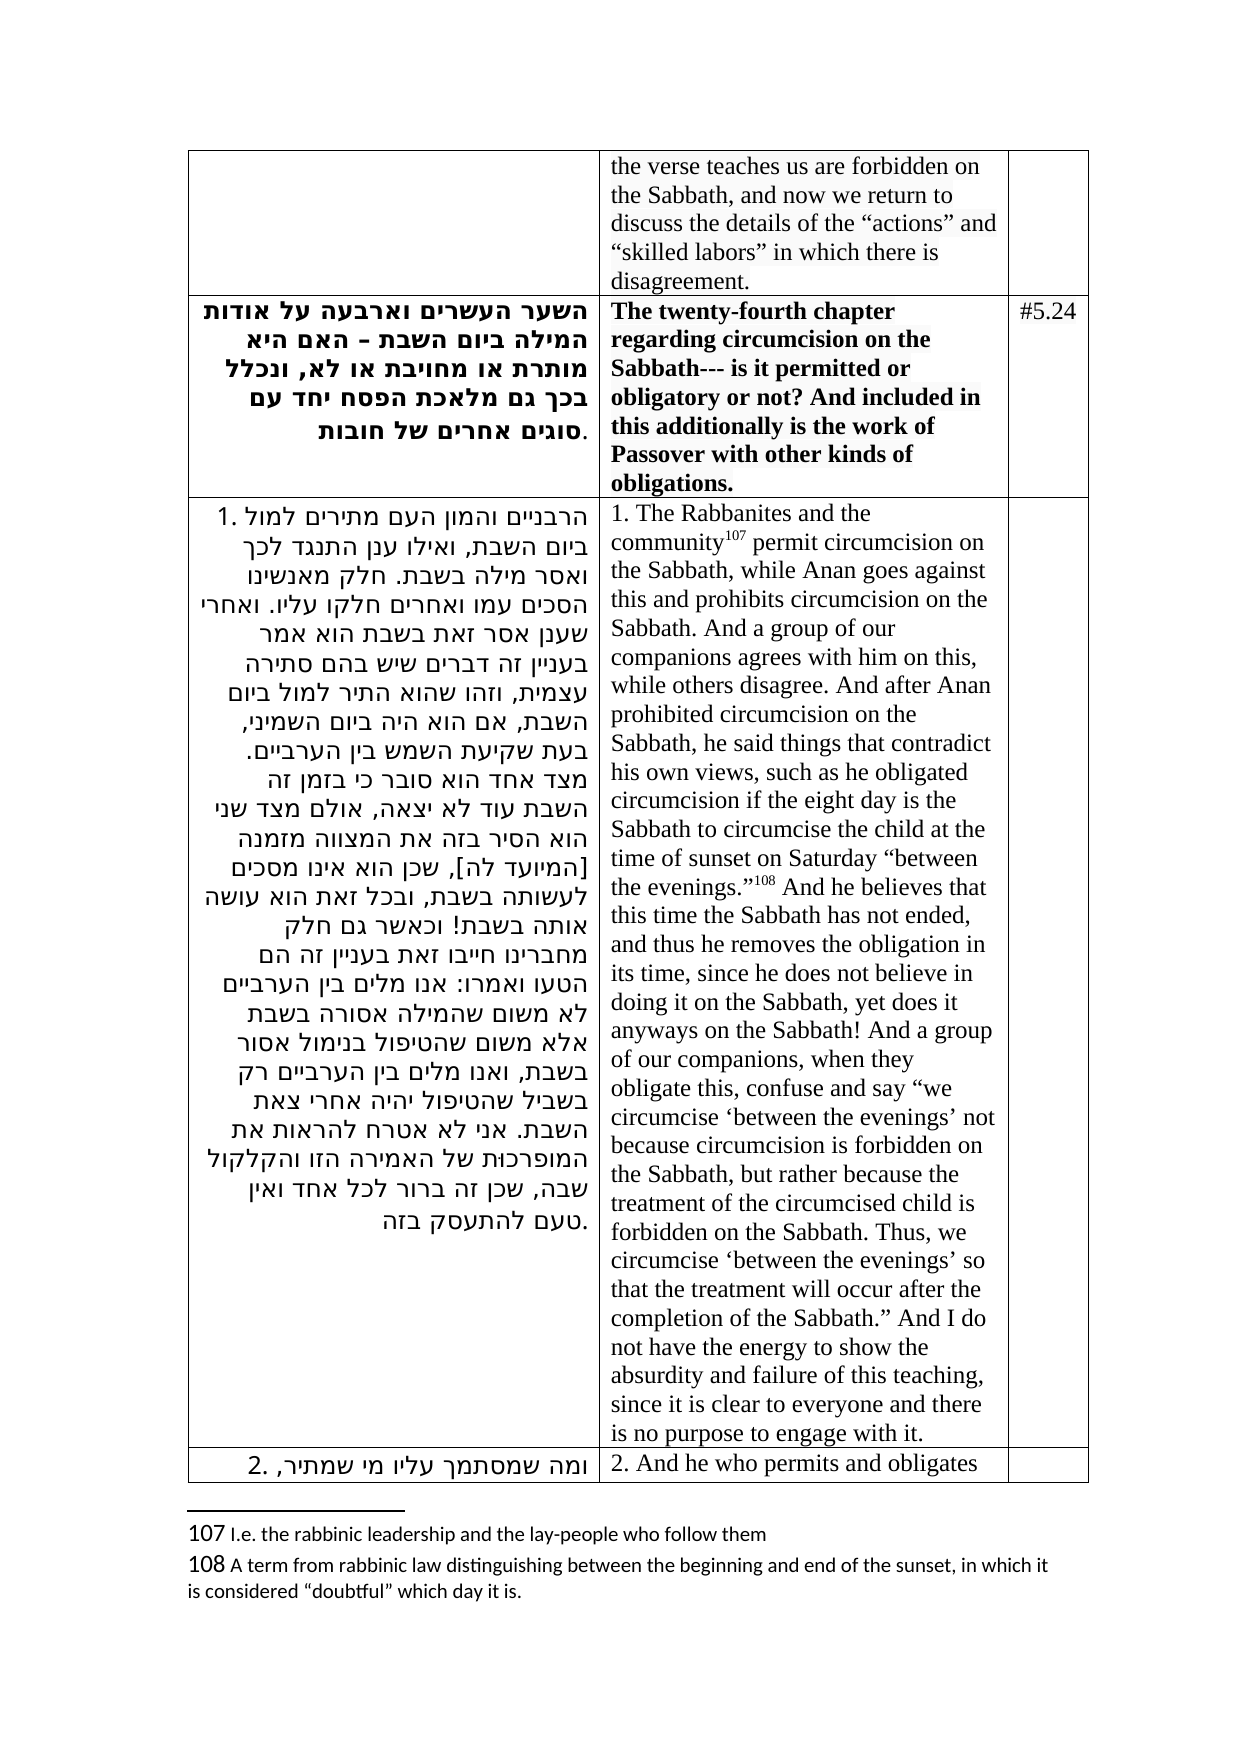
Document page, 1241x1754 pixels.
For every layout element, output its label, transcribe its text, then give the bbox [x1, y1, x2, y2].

table_cell [1009, 498, 1088, 1447]
table_cell 1. The Rabbanites and the community permit circumcision on the Sabbath, while Anan goes against this and prohibits circumcision on the Sabbath. And a group of our companions agrees with him on this, while others disagree. And after Anan prohibited circumcision on the Sabbath, he said things that contradict his own views, such as he obligated circumcision if the eight day is the Sabbath to circumcise the child at the time of sunset on Saturday “between the evenings.” And he believes that this time the Sabbath has not ended, and thus he removes the obligation in its time, since he does not believe in doing it on the Sabbath, yet does it anyways on the Sabbath! And a group of our companions, when they obligate this, confuse and say “we circumcise ‘between the evenings’ not because circumcision is forbidden on the Sabbath, but rather because the treatment of the circumcised child is forbidden on the Sabbath. Thus, we circumcise ‘between the evenings’ so that the treatment will occur after the completion of the Sabbath.” And I do not have the energy to show the absurdity and failure of this teaching, since it is clear to everyone and there is no purpose to engage with it. [871, 498, 1008, 1447]
table_cell 1. הרבניים והמון העם מתירים למול ביום השבת, ואילו ענן התנגד לכך ואסר מילה בשבת. חלק מאנשינו הסכים עמו ואחרים חלקו עליו. ואחרי שענן אסר זאת בשבת הוא אמר בעניין זה דברים שיש בהם סתירה עצמית, וזהו שהוא התיר למול ביום השבת, אם הוא היה ביום השמיני, בעת שקיעת השמש בין הערביים. מצד אחד הוא סובר כי בזמן זה השבת עוד לא יצאה, אולם מצד שני הוא הסיר בזה את המצווה מזמנה [המיועד לה], שכן הוא אינו מסכים לעשותה בשבת, ובכל זאת הוא עושה אותה בשבת! וכאשר גם חלק מחברינו חייבו זאת בעניין זה הם הטעו ואמרו: אנו מלים בין הערביים לא משום שהמילה אסורה בשבת אלא משום שהטיפול בנימול אסור בשבת, ואנו מלים בין הערביים רק בשביל שהטיפול יהיה אחרי צאת השבת. אני לא אטרח להראות את המופרכוּת של האמירה הזו והקלקול שבה, שכן זה ברור לכל אחד ואין טעם להתעסק בזה. [189, 498, 599, 1447]
table_cell #5.24 [1009, 296, 1088, 497]
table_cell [189, 1448, 599, 1482]
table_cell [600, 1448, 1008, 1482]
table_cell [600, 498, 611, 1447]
table_cell השער העשרים וארבעה על אודות המילה ביום השבת – האם היא מותרת או מחויבת או לא, ונכלל בכך גם מלאכת הפסח יחד עם סוגים אחרים של חובות. [189, 296, 599, 497]
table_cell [189, 151, 599, 295]
table_cell [1009, 1448, 1088, 1482]
table_cell [1009, 151, 1088, 295]
table_cell The twenty-fourth chapter regarding circumcision on the Sabbath--- is it permitted or obligatory or not? And included in this additionally is the work of Passover with other kinds of obligations. [600, 296, 1008, 497]
